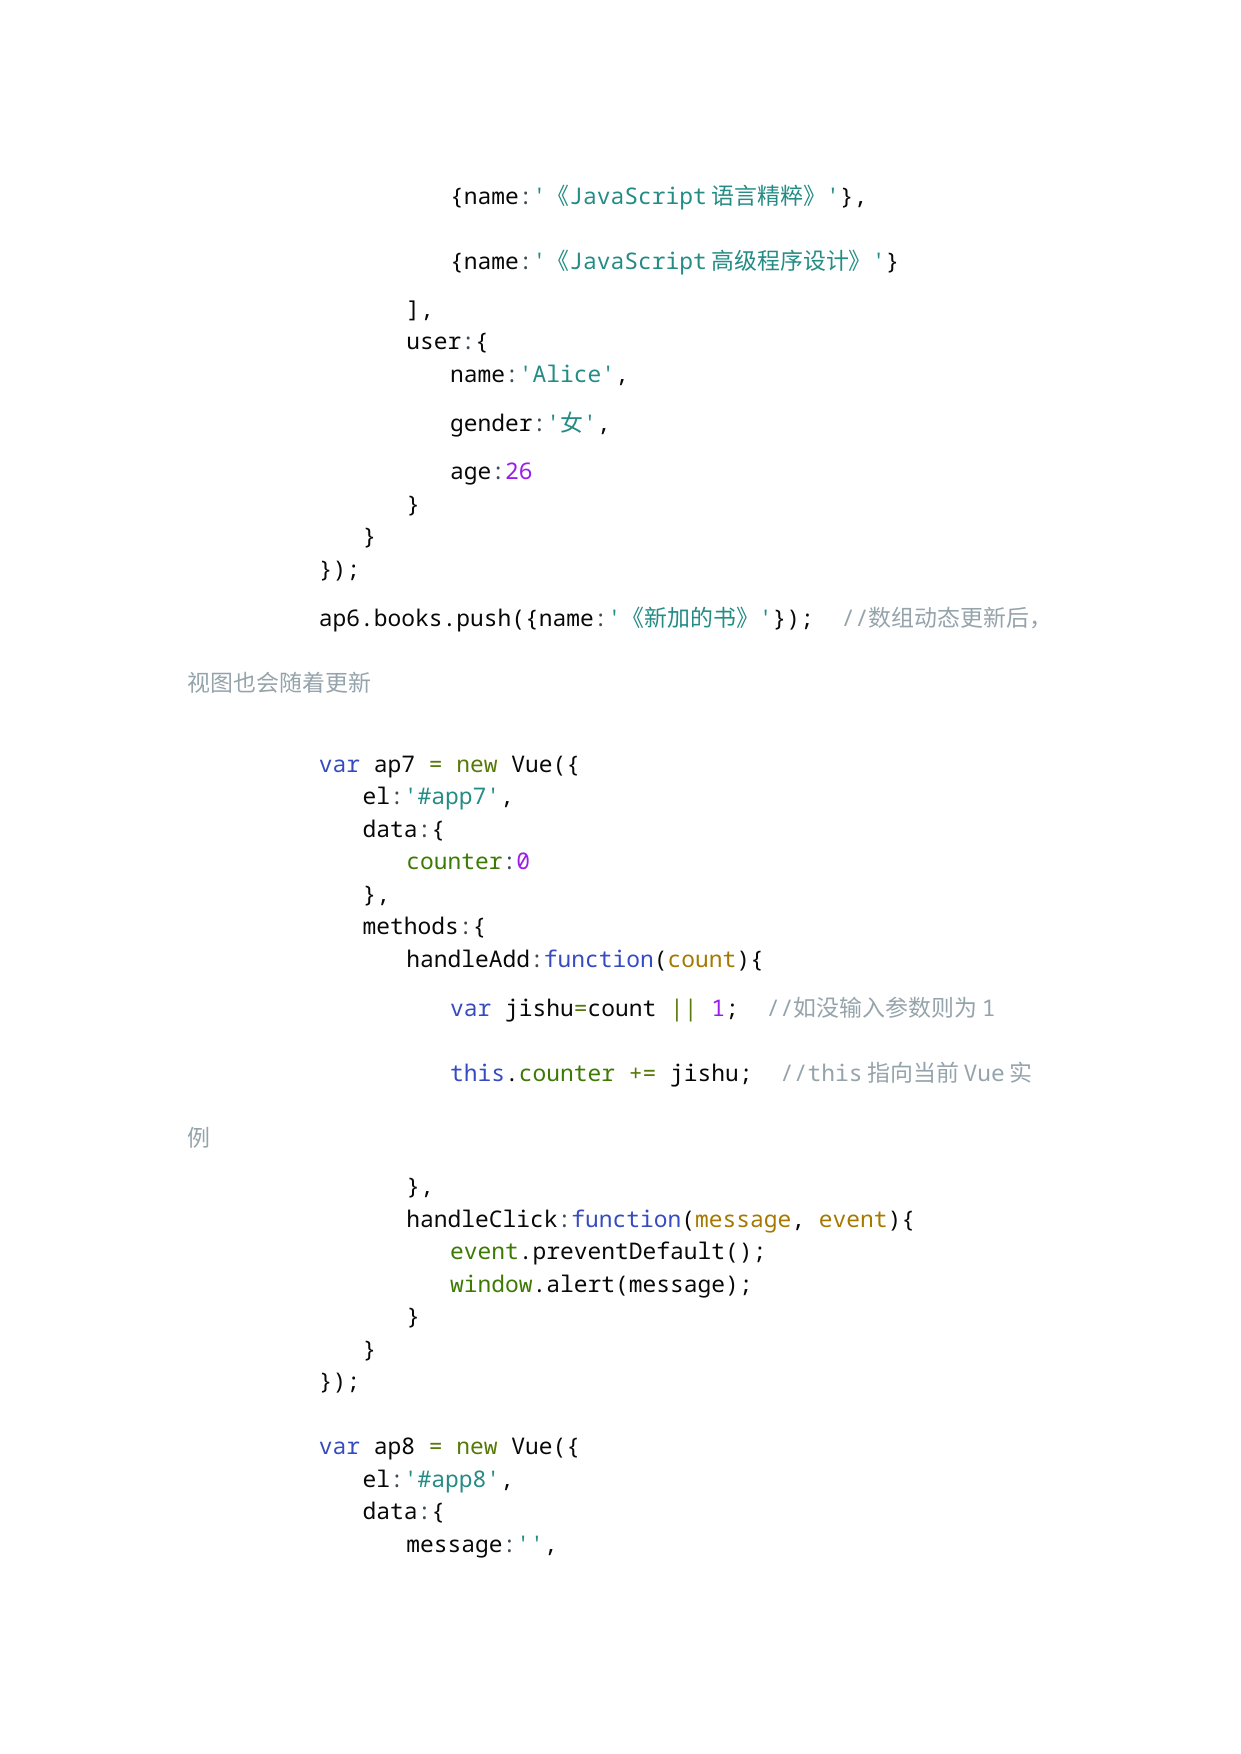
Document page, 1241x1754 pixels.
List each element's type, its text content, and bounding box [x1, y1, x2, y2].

text el:'#app8', [187, 1462, 1053, 1494]
text data:{ [187, 812, 1053, 844]
text user:{ [187, 324, 1053, 357]
text methods:{ [187, 909, 1053, 942]
text handleAdd:function(count){ [187, 942, 1053, 974]
text message:'', [187, 1527, 1053, 1559]
text }); [187, 1364, 1053, 1397]
text var jishu=count || 1; //如没输入参数则为1 [187, 974, 1053, 1039]
text data:{ [187, 1494, 1053, 1527]
text } [187, 1299, 1053, 1332]
text counter:0 [187, 844, 1053, 877]
text ], [187, 292, 1053, 324]
text var ap7 = new Vue({ [187, 747, 1053, 779]
text } [187, 487, 1053, 519]
text gender:'女', [187, 389, 1053, 454]
text el:'#app7', [187, 779, 1053, 812]
text this.counter += jishu; //this指向当前Vue实例 [187, 1039, 1053, 1169]
text {name:'《JavaScript语言精粹》'}, [187, 162, 1053, 227]
text {name:'《JavaScript高级程序设计》'} [187, 227, 1053, 292]
text }, [187, 1169, 1053, 1202]
text age:26 [187, 454, 1053, 487]
text window.alert(message); [187, 1267, 1053, 1299]
text } [187, 1332, 1053, 1364]
text var ap8 = new Vue({ [187, 1429, 1053, 1462]
text } [187, 519, 1053, 552]
text name:'Alice', [187, 357, 1053, 389]
text }, [187, 877, 1053, 909]
text handleClick:function(message, event){ [187, 1202, 1053, 1234]
text ap6.books.push({name:'《新加的书》'}); //数组动态更新后，视图也会随着更新 [187, 584, 1053, 714]
text event.preventDefault(); [187, 1234, 1053, 1267]
text }); [187, 552, 1053, 584]
